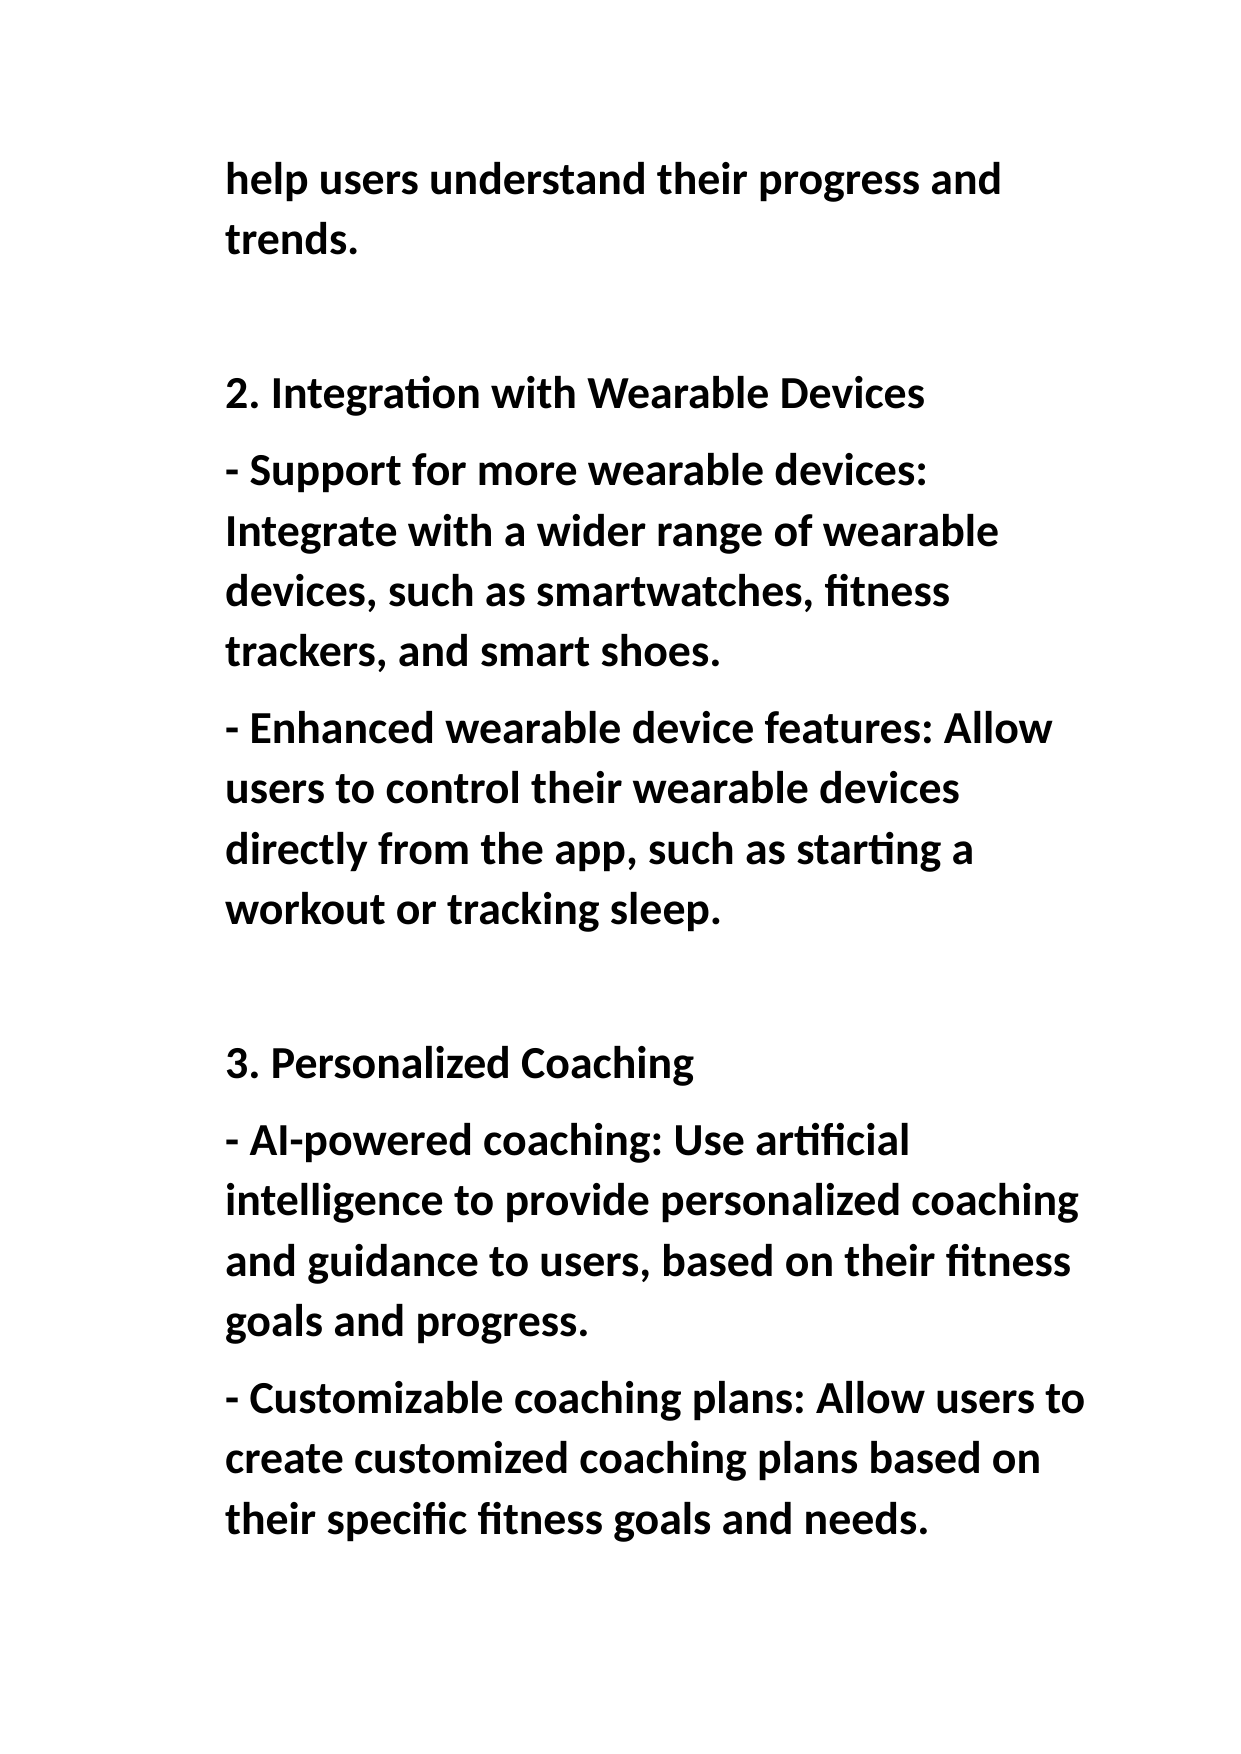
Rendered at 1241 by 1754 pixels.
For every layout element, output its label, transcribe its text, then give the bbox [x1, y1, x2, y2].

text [225, 150, 1090, 266]
text - Enhanced wearable device features: Allow users to control their wearable devices directly from the app, such as starting a workout or tracking sleep. [225, 699, 1090, 936]
text 2. Integration with Wearable Devices [225, 364, 1090, 420]
text 3. Personalized Coaching [225, 1034, 1090, 1090]
text - Customizable coaching plans: Allow users to create customized coaching plans based on their specific fitness goals and needs. [225, 1369, 1090, 1546]
text - Support for more wearable devices: Integrate with a wider range of wearable devices, such as smartwatches, fitness trackers, and smart shoes. [225, 441, 1090, 678]
text - AI-powered coaching: Use artificial intelligence to provide personalized coaching and guidance to users, based on their fitness goals and progress. [225, 1111, 1090, 1348]
